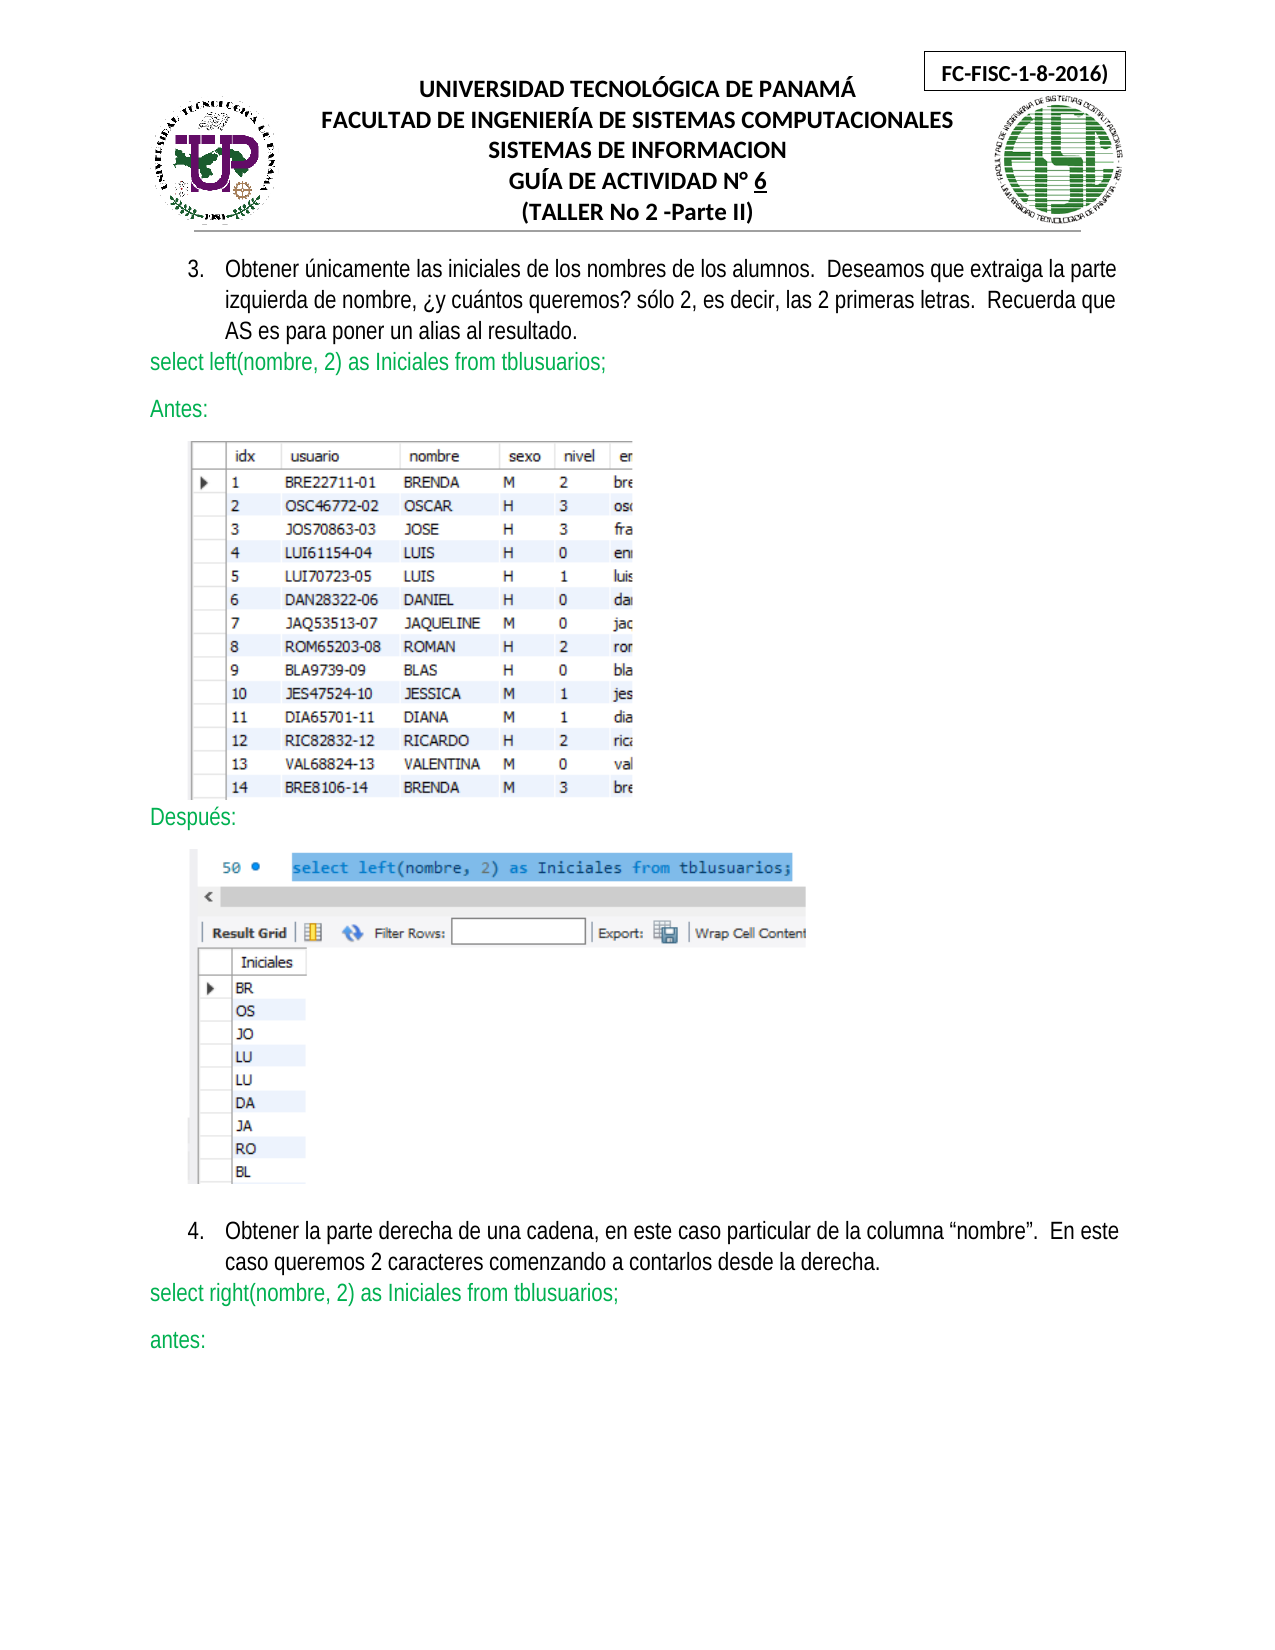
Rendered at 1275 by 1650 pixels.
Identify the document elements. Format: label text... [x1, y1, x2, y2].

picture [990, 91, 1125, 226]
picture [187, 849, 806, 1184]
text Después: [150, 802, 1125, 831]
list Obtener la parte derecha de una cadena, en este caso particular de la columna “nombre”. En este caso queremos 2 caracteres comenzando a contarlos desde la derecha. [187, 1216, 1125, 1276]
text Antes: [150, 394, 1125, 423]
list Obtener únicamente las iniciales de los nombres de los alumnos. Deseamos que extraiga la parte izquierda de nombre, ¿y cuántos queremos? sólo 2, es decir, las 2 primeras letras. Recuerda que AS es para poner un alias al resultado. [187, 254, 1125, 345]
picture [187, 441, 633, 800]
text antes: [150, 1326, 1125, 1354]
text select right(nombre, 2) as Iniciales from tblusuarios; [150, 1278, 1125, 1307]
text select left(nombre, 2) as Iniciales from tblusuarios; [150, 347, 1125, 376]
picture [150, 96, 279, 225]
